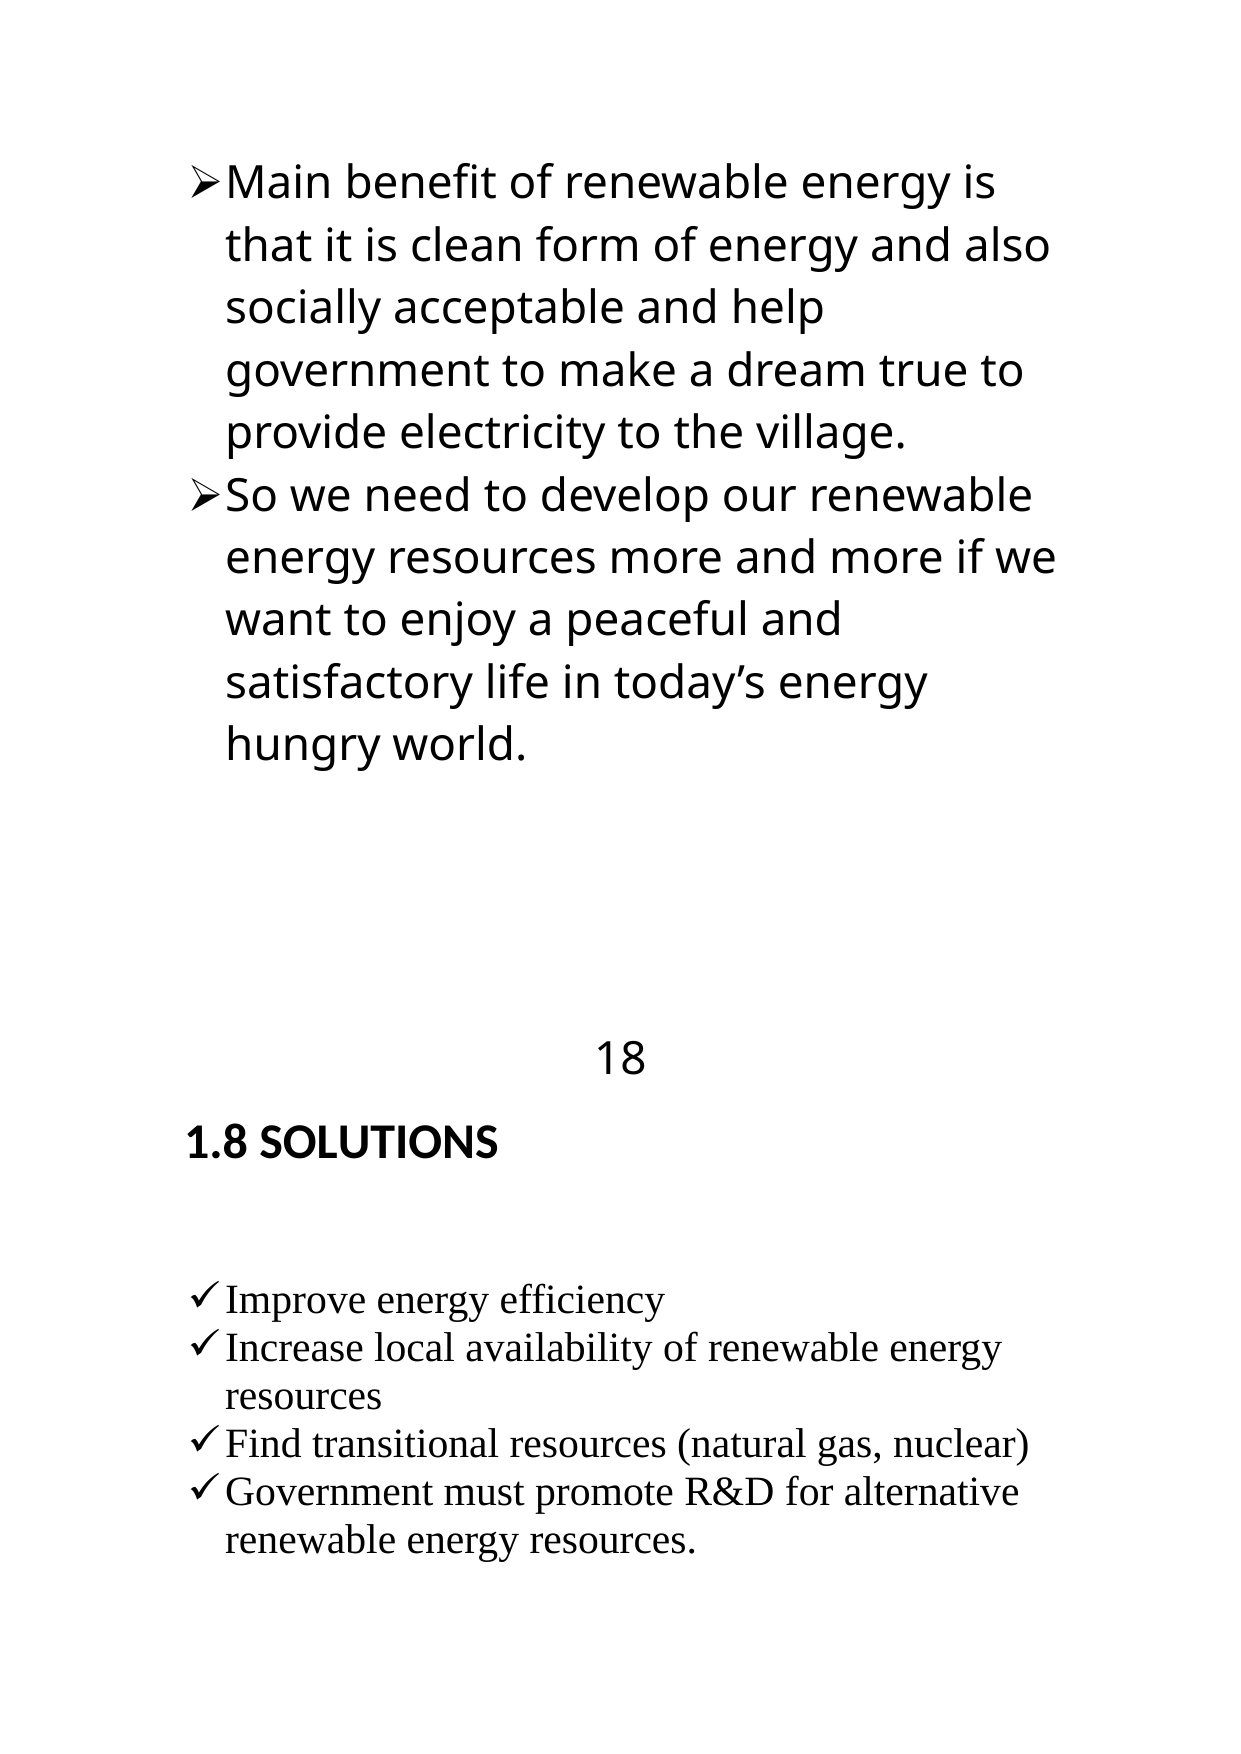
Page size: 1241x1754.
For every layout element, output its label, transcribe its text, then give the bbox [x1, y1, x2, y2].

text 18 [150, 1026, 1090, 1088]
list So we need to develop our renewable energy resources more and more if we want to enjoy a peaceful and satisfactory life in today’s energy hungry world. [187, 462, 1090, 774]
list Main benefit of renewable energy is that it is clean form of energy and also socially acceptable and help government to make a dream true to provide electricity to the village. [187, 150, 1090, 462]
list Improve energy efficiency [187, 1275, 1090, 1323]
list Find transitional resources (natural gas, nuclear) [187, 1419, 1090, 1467]
text 1.8 SOLUTIONS [150, 1110, 1090, 1171]
list Government must promote R&D for alternative renewable energy resources. [187, 1467, 1090, 1563]
list Increase local availability of renewable energy resources [187, 1323, 1090, 1419]
